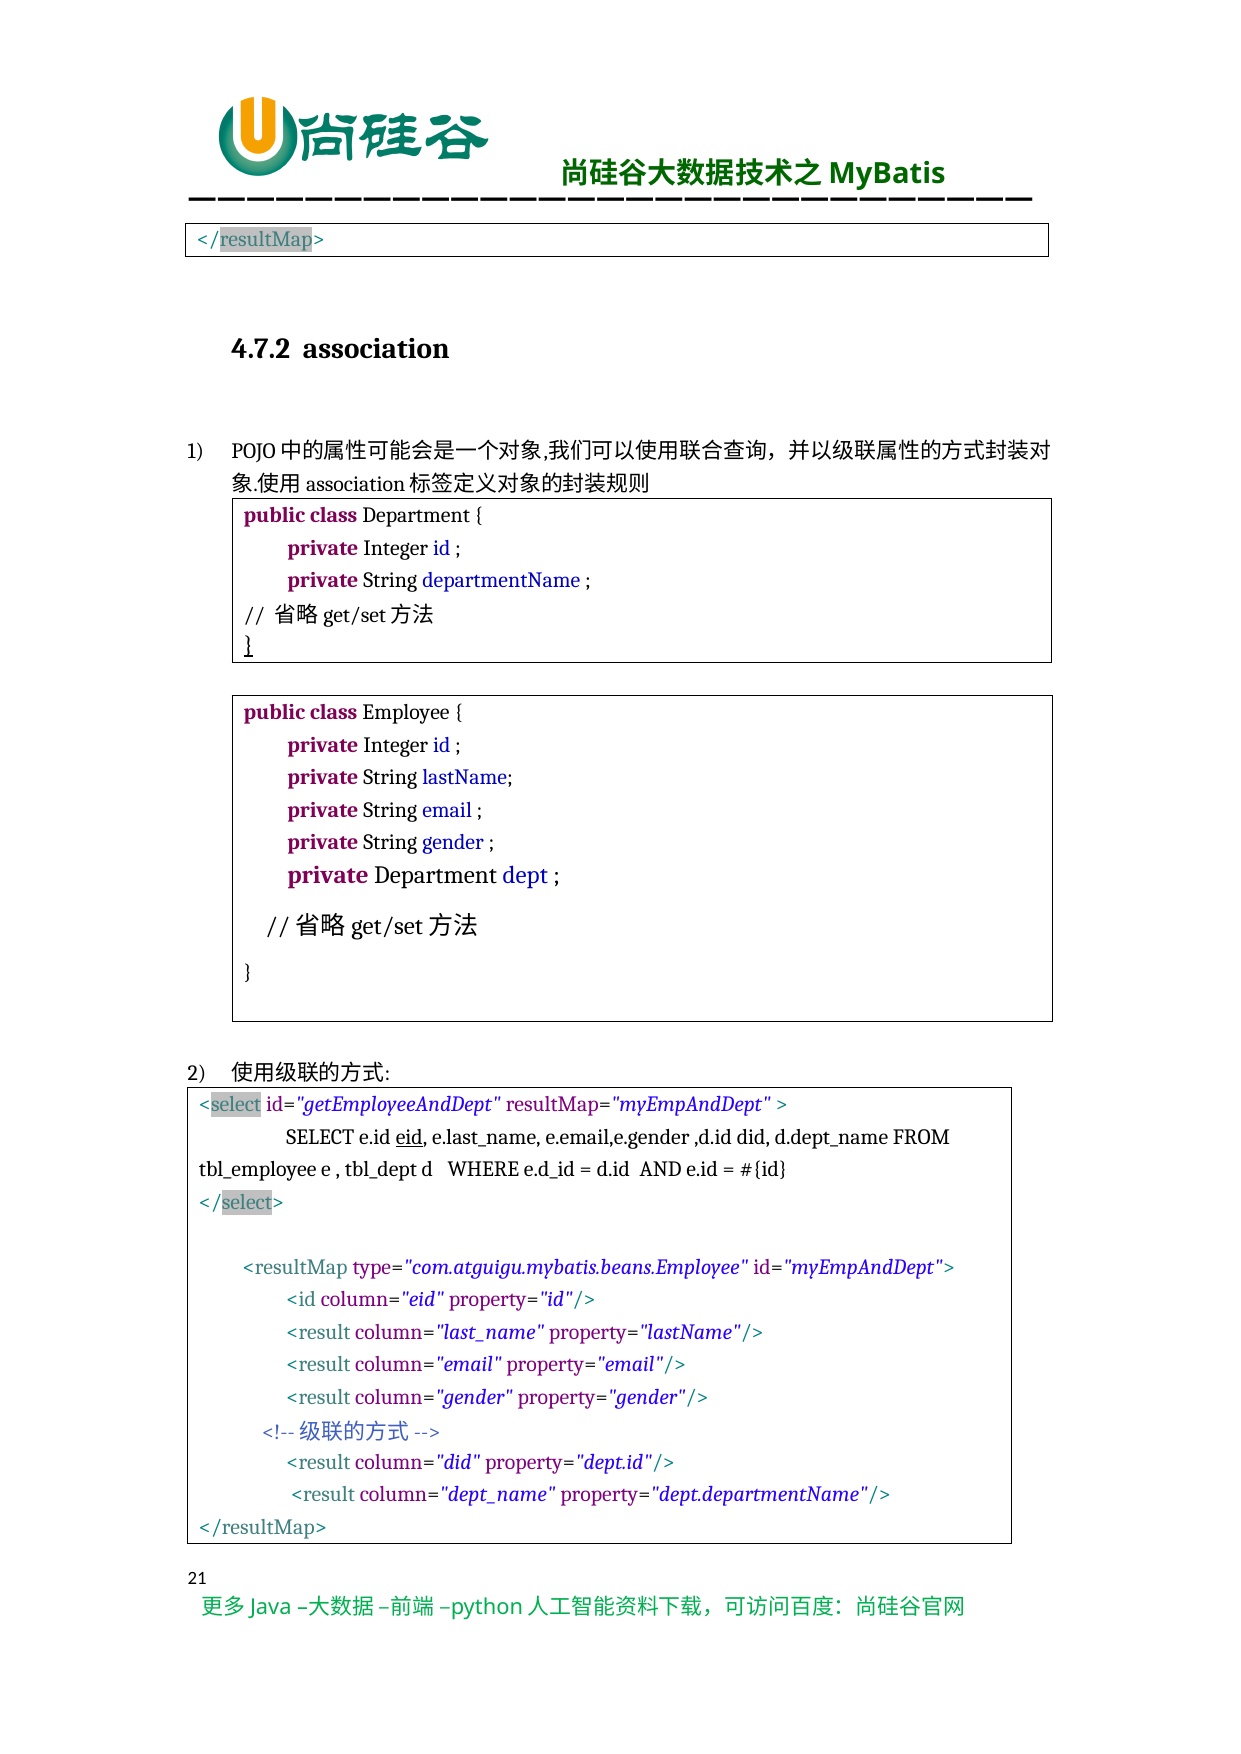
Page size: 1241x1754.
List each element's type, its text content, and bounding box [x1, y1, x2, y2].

subtitle 4.7.2 association [187, 317, 1053, 382]
table_header <select id="getEmployeeAndDept" resultMap="myEmpAndDept" > SELECT e.id eid, e.last_name, e.email,e.gender ,d.id did, d.dept_name FROM tbl_employee e , tbl_dept d WHERE e.d_id = d.id AND e.id = #{id} </select> <resultMap type="com.atguigu.mybatis.beans.Employee" id="myEmpAndDept"> <id column="eid" property="id"/> <result column="last_name" property="lastName"/> <result column="email" property="email"/> <result column="gender" property="gender"/> <!-- 级联的方式 --> <result column="did" property="dept.id"/> <result column="dept_name" property="dept.departmentName"/> </resultMap> [188, 1088, 1011, 1543]
list POJO中的属性可能会是一个对象,我们可以使用联合查询，并以级联属性的方式封装对象.使用association标签定义对象的封装规则 [187, 433, 1053, 498]
picture [207, 88, 496, 184]
table_header public class Department { private Integer id ; private String departmentName ; // 省略 get/set方法 } [233, 499, 1051, 662]
list 使用级联的方式: [187, 1055, 1053, 1087]
table_header public class Employee { private Integer id ; private String lastName; private String email ; private String gender ; private Department dept ; // 省略 get/set方法 } [233, 696, 1052, 1021]
